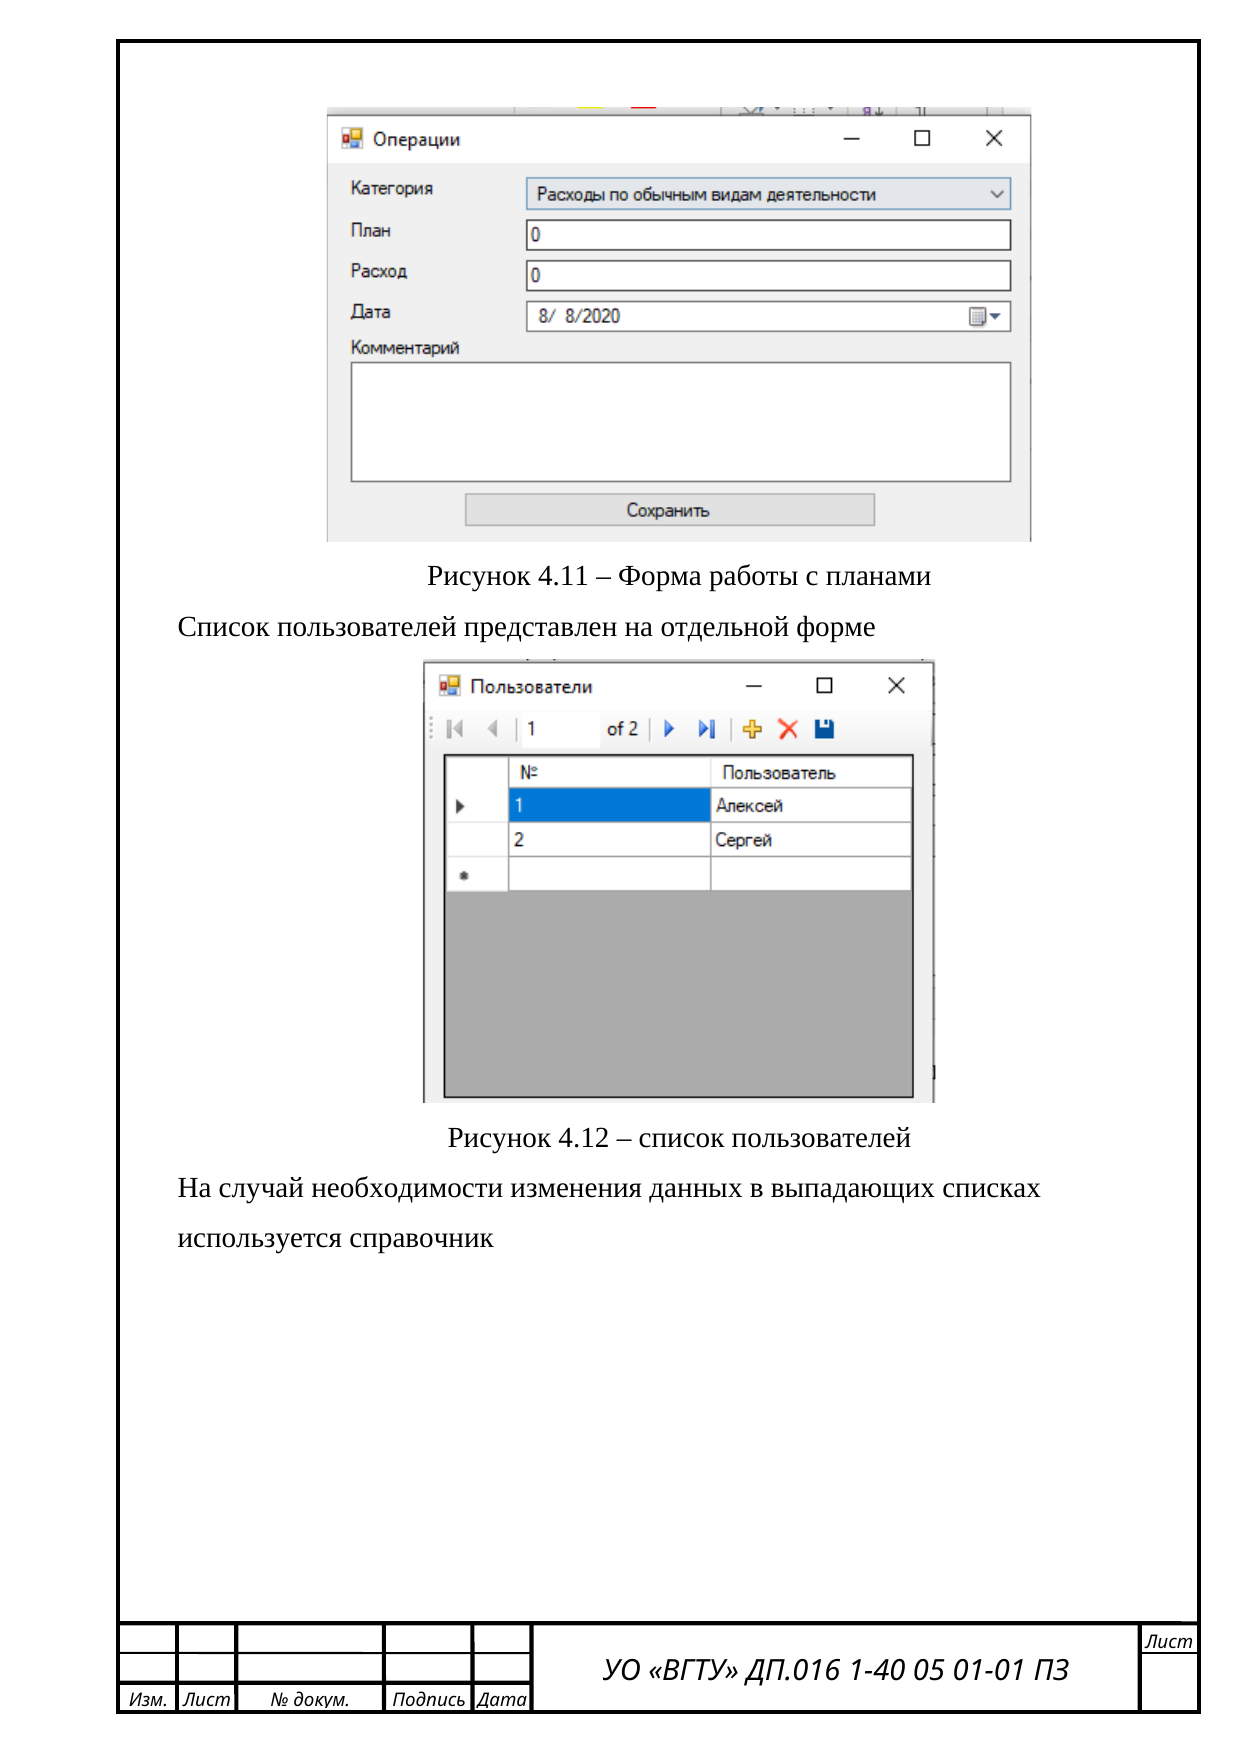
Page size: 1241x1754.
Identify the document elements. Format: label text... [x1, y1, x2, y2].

text Рисунок 4.11 – Форма работы с планами [177, 558, 1181, 592]
picture [326, 107, 1032, 542]
text Рисунок 4.12 – список пользователей [177, 1120, 1181, 1153]
text На случай необходимости изменения данных в выпадающих списках используется справочник [177, 1170, 1181, 1254]
text Список пользователей представлен на отдельной форме [177, 609, 1181, 642]
picture [422, 659, 936, 1103]
